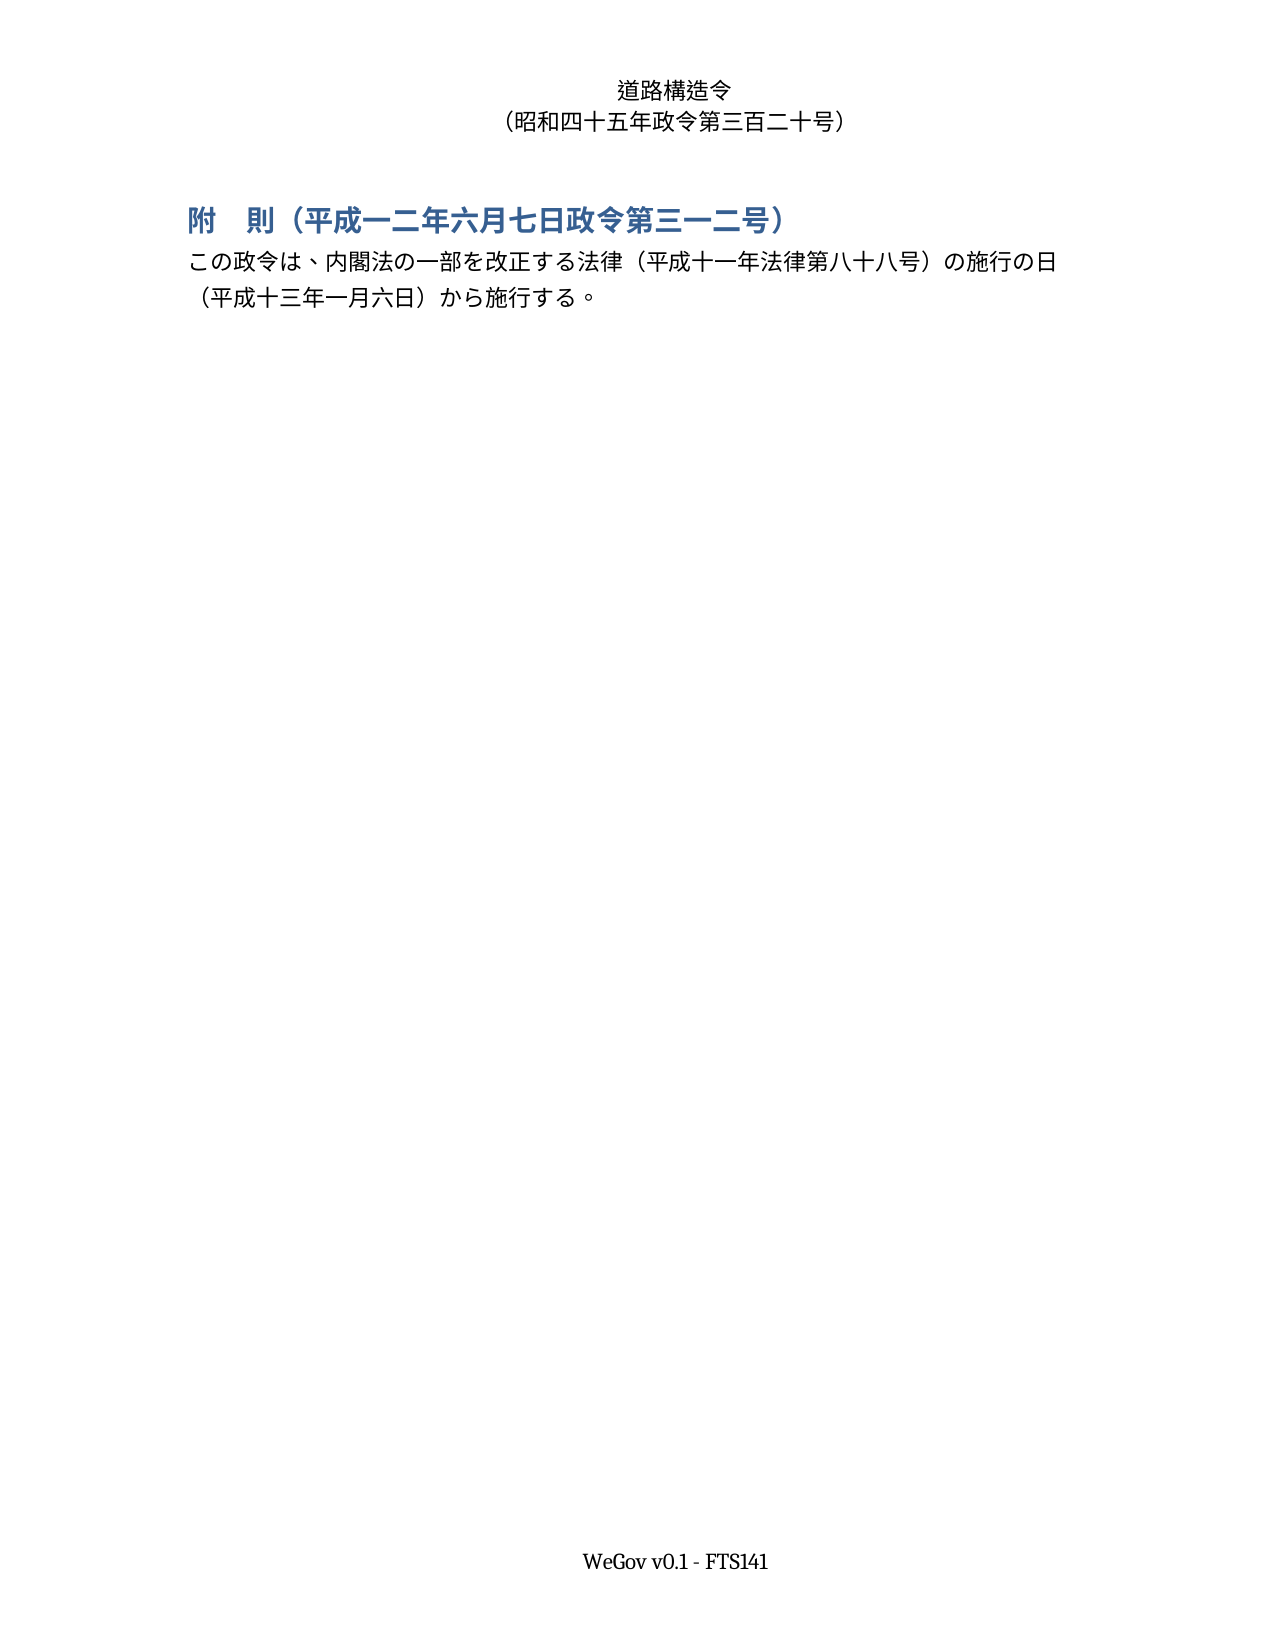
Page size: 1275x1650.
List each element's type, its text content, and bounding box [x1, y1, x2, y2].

text この政令は、内閣法の一部を改正する法律（平成十一年法律第八十八号）の施行の日（平成十三年一月六日）から施行する。 [187, 246, 1087, 313]
subtitle 附 則（平成一二年六月七日政令第三一二号） [187, 200, 1087, 240]
